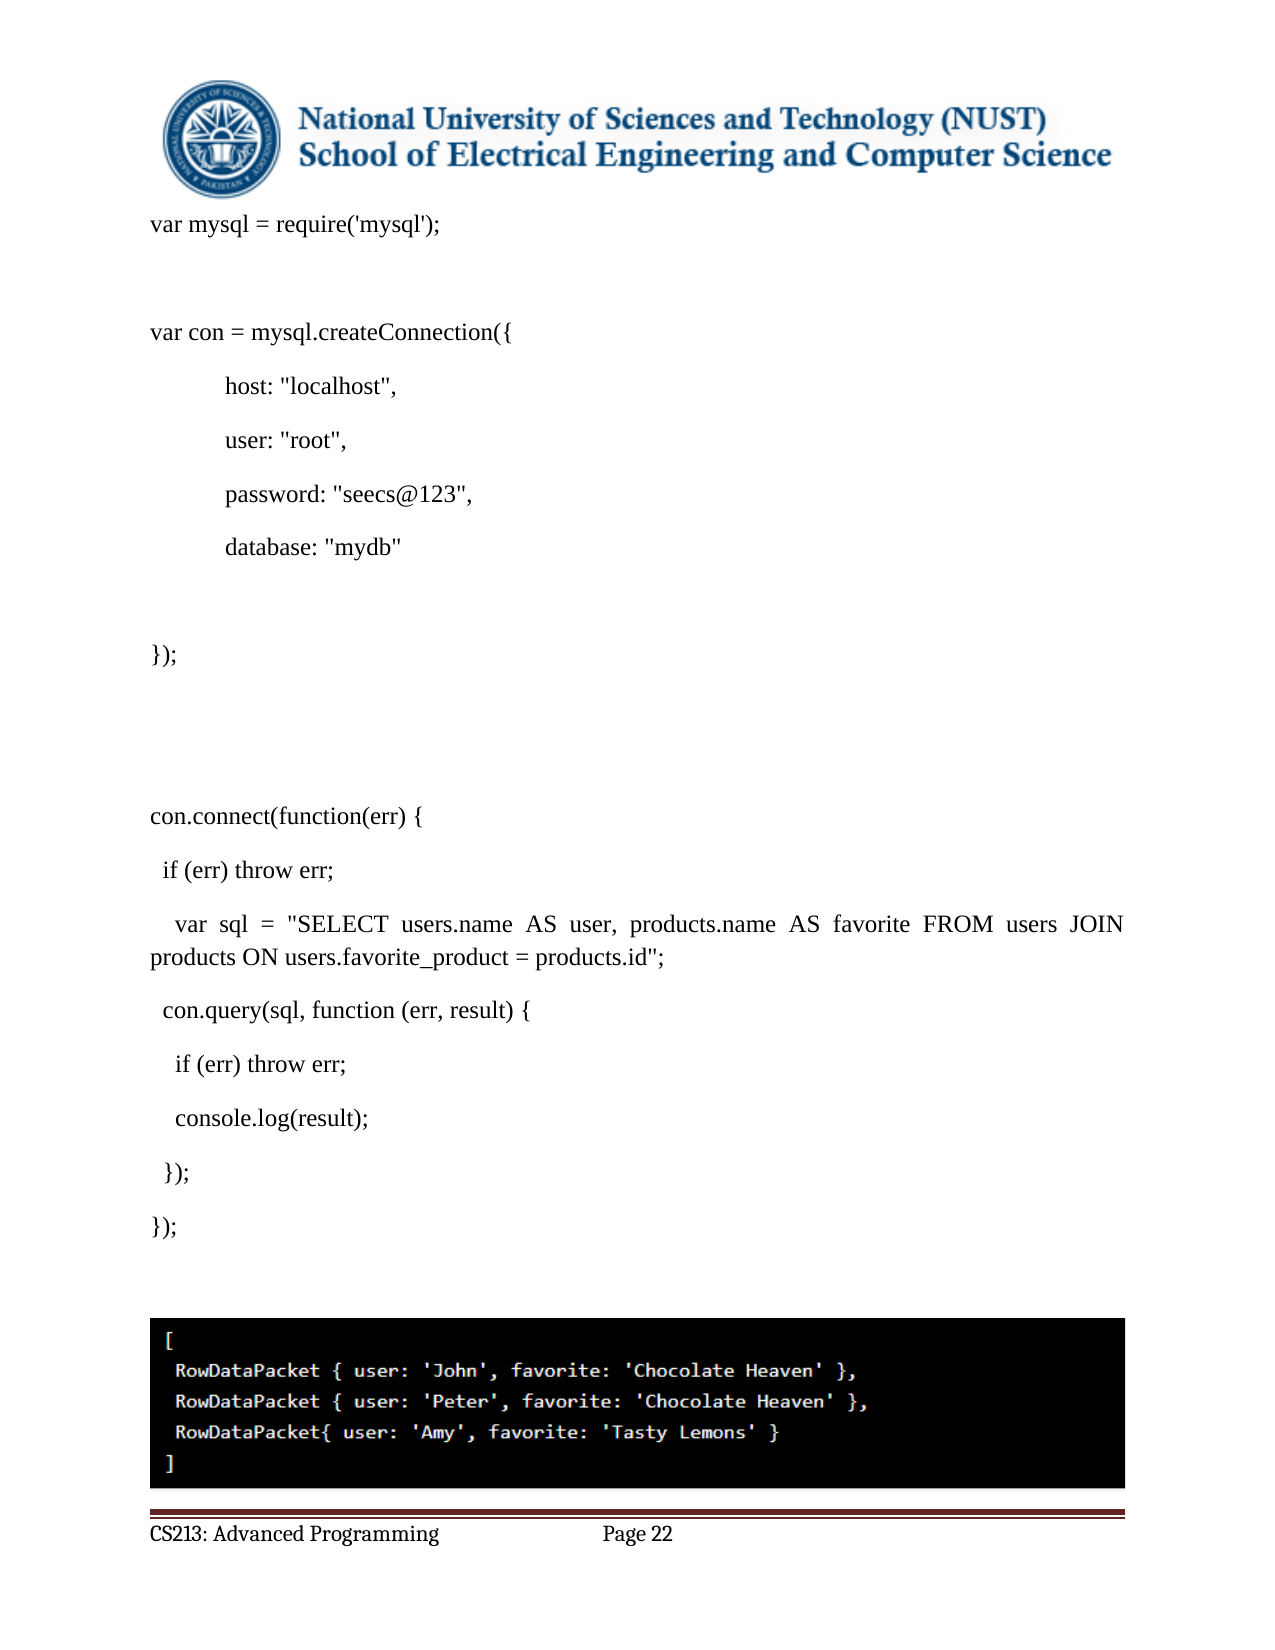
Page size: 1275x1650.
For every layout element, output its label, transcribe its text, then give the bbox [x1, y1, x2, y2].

text password: "seecs@123", [150, 479, 1125, 507]
text if (err) throw err; [150, 855, 1125, 884]
text host: "localhost", [150, 371, 1125, 400]
text database: "mydb" [150, 532, 1125, 561]
text if (err) throw err; [150, 1049, 1125, 1078]
picture [150, 1318, 1125, 1491]
text var con = mysql.createConnection({ [150, 317, 1125, 346]
text console.log(result); [150, 1103, 1125, 1132]
text var sql = "SELECT users.name AS user, products.name AS favorite FROM users JOIN products ON users.favorite_product = products.id"; [150, 909, 1125, 971]
picture [150, 75, 1125, 210]
text con.query(sql, function (err, result) { [150, 996, 1125, 1024]
text }); [150, 1211, 1125, 1240]
text var mysql = require('mysql'); [150, 210, 1125, 238]
text }); [150, 1157, 1125, 1186]
text con.connect(function(err) { [150, 801, 1125, 830]
text }); [150, 639, 1125, 668]
text user: "root", [150, 425, 1125, 453]
